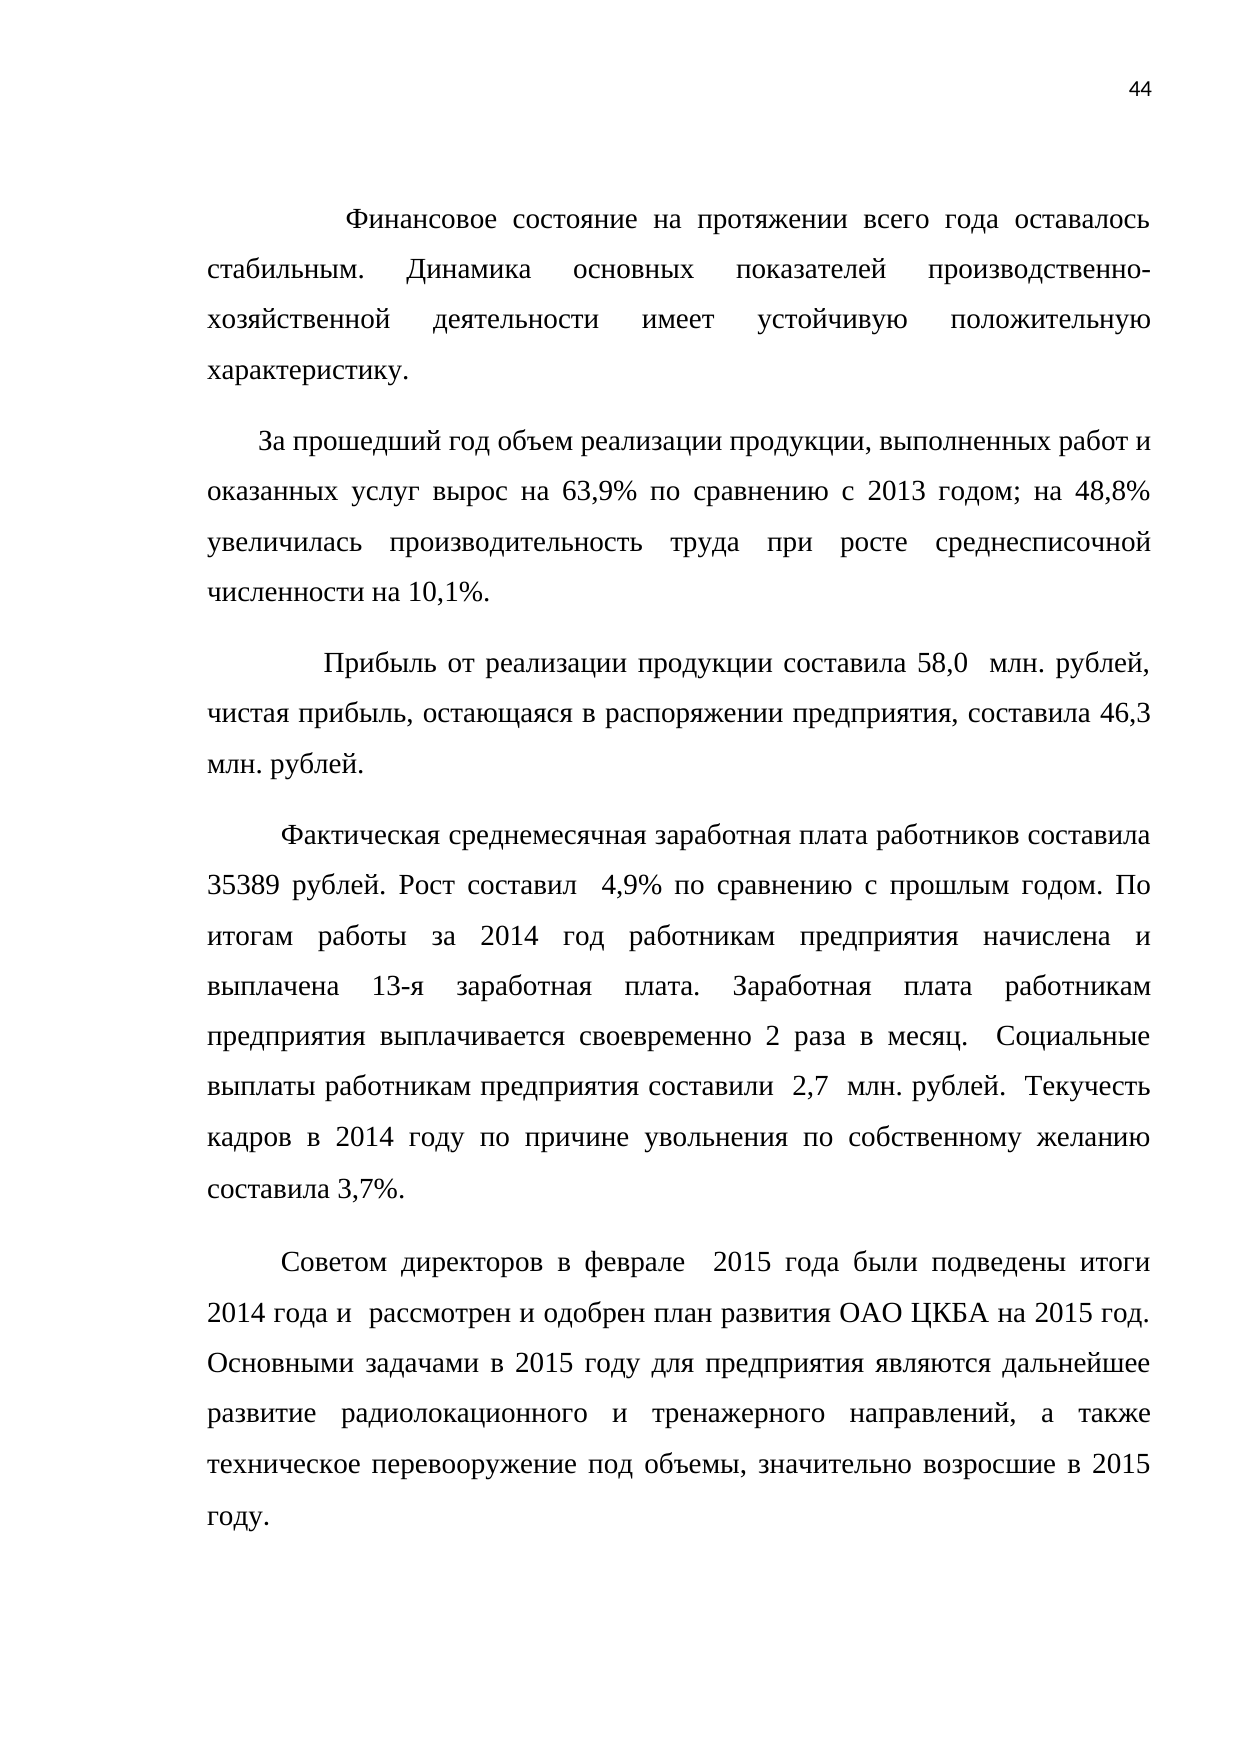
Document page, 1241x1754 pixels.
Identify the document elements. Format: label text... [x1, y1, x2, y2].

text Фактическая среднемесячная заработная плата работников составила 35389 рублей. Рост составил 4,9% по сравнению с прошлым годом. По итогам работы за 2014 год работникам предприятия начислена и выплачена 13-я заработная плата. Заработная плата работникам предприятия выплачивается своевременно 2 раза в месяц. Социальные выплаты работникам предприятия составили 2,7 млн. рублей. Текучесть кадров в 2014 году по причине увольнения по собственному желанию составила 3,7%. [207, 817, 1152, 1206]
text Финансовое состояние на протяжении всего года оставалось стабильным. Динамика основных показателей производственно-хозяйственной деятельности имеет устойчивую положительную характеристику. [207, 201, 1152, 386]
text За прошедший год объем реализации продукции, выполненных работ и оказанных услуг вырос на 63,9% по сравнению с 2013 годом; на 48,8% увеличилась производительность труда при росте среднесписочной численности на 10,1%. [207, 423, 1152, 608]
text Прибыль от реализации продукции составила 58,0 млн. рублей, чистая прибыль, остающаяся в распоряжении предприятия, составила 46,3 млн. рублей. [207, 645, 1152, 779]
text Советом директоров в феврале 2015 года были подведены итоги 2014 года и рассмотрен и одобрен план развития ОАО ЦКБА на 2015 год. Основными задачами в 2015 году для предприятия являются дальнейшее развитие радиолокационного и тренажерного направлений, а также техническое перевооружение под объемы, значительно возросшие в 2015 году. [207, 1244, 1152, 1533]
